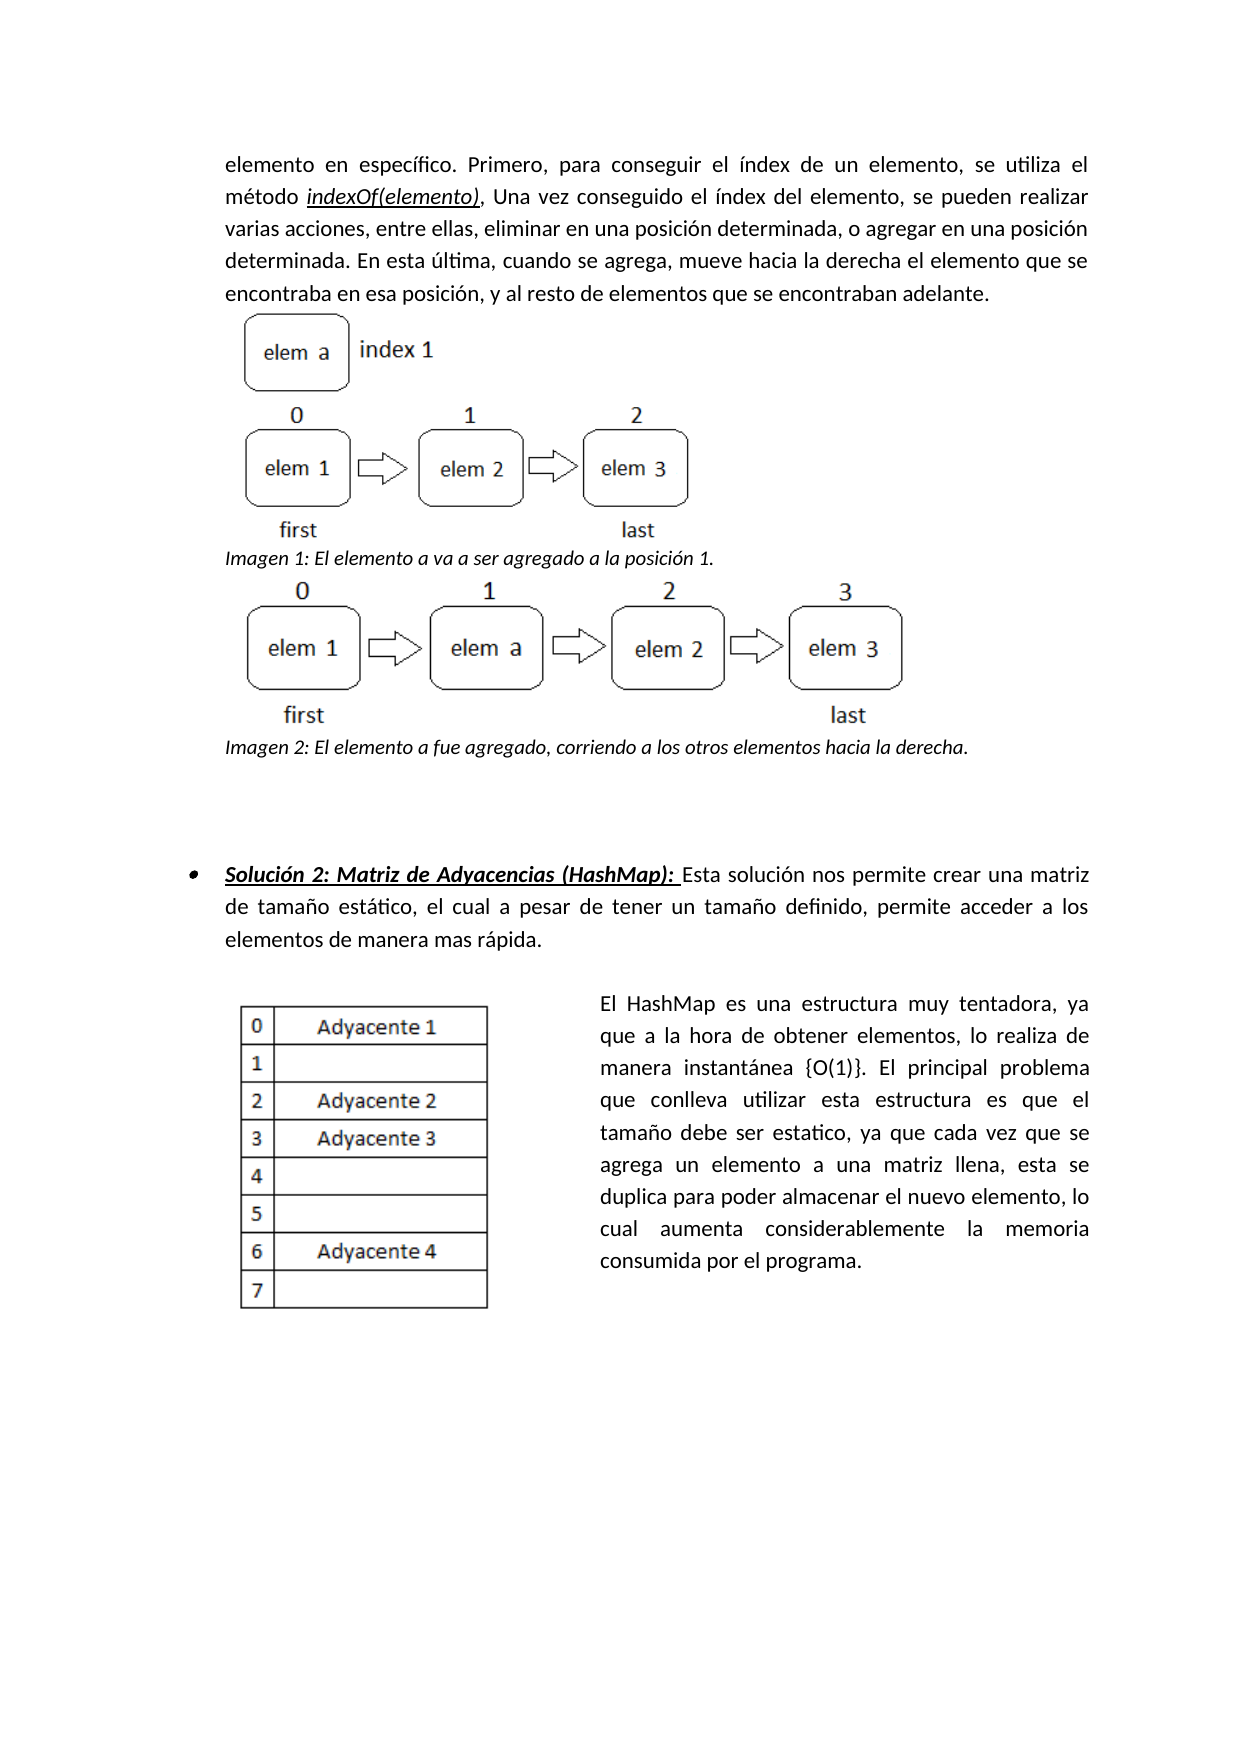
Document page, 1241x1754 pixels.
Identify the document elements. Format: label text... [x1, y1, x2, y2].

list El HashMap es una estructura muy tentadora, ya que a la hora de obtener elementos, lo realiza de manera instantánea {O(1)}. El principal problema que conlleva utilizar esta estructura es que el tamaño debe ser estatico, ya que cada vez que se agrega un elemento a una matriz llena, esta se duplica para poder almacenar el nuevo elemento, lo cual aumenta considerablemente la memoria consumida por el programa. [507, 989, 1090, 1274]
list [225, 150, 1090, 307]
picture [225, 989, 507, 1334]
list Imagen 1: El elemento a va a ser agregado a la posición 1. [225, 545, 1090, 570]
list Imagen 2: El elemento a fue agregado, corriendo a los otros elementos hacia la derecha. [225, 734, 1090, 760]
picture [225, 573, 930, 731]
picture [225, 311, 721, 541]
list Solución 2: Matriz de Adyacencias (HashMap): Esta solución nos permite crear una matriz de tamaño estático, el cual a pesar de tener un tamaño definido, permite acceder a los elementos de manera mas rápida. [187, 860, 1090, 953]
